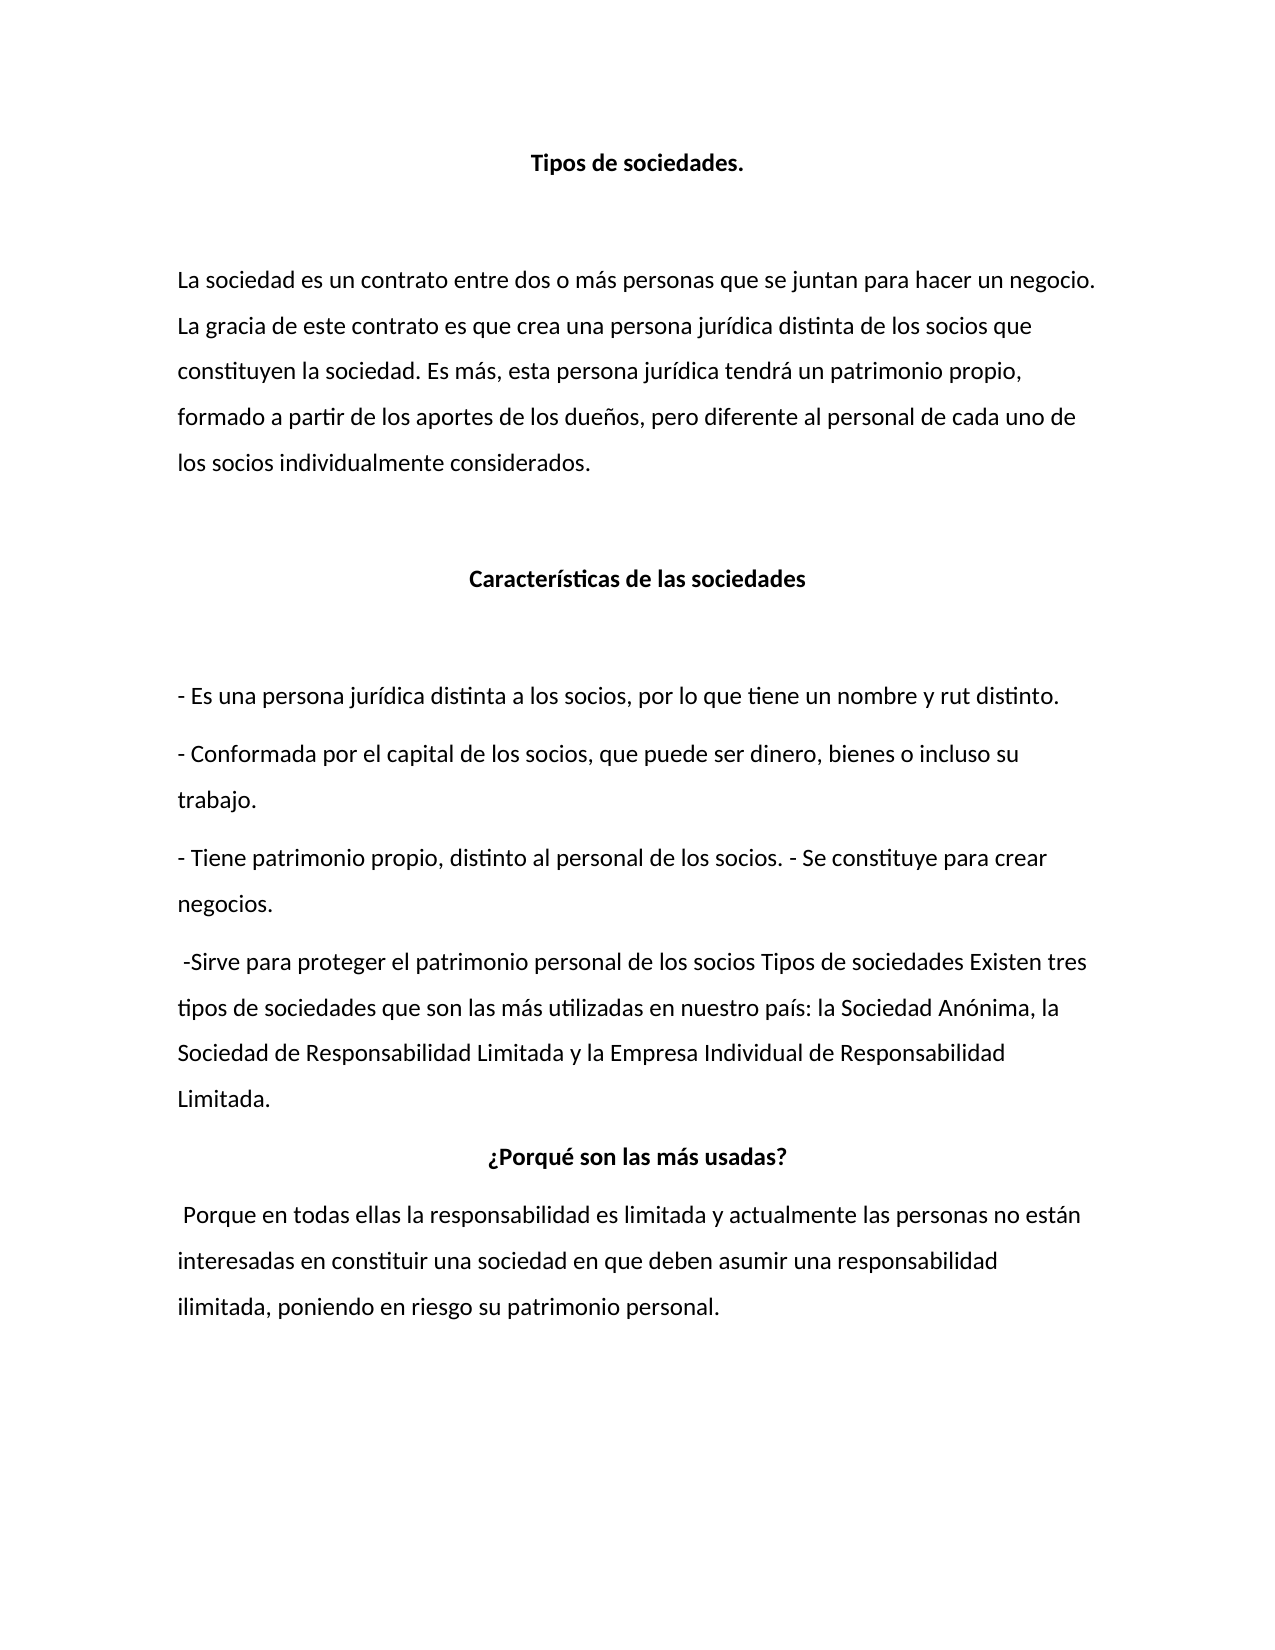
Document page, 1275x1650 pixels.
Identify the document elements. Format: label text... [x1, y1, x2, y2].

text ¿Porqué son las más usadas? [177, 1141, 1098, 1172]
text - Conformada por el capital de los socios, que puede ser dinero, bienes o incluso su trabajo. [177, 738, 1098, 814]
text - Tiene patrimonio propio, distinto al personal de los socios. - Se constituye para crear negocios. [177, 842, 1098, 918]
text Tipos de sociedades. [177, 148, 1098, 178]
text Porque en todas ellas la responsabilidad es limitada y actualmente las personas no están interesadas en constituir una sociedad en que deben asumir una responsabilidad ilimitada, poniendo en riesgo su patrimonio personal. [177, 1200, 1098, 1322]
text La sociedad es un contrato entre dos o más personas que se juntan para hacer un negocio. La gracia de este contrato es que crea una persona jurídica distinta de los socios que constituyen la sociedad. Es más, esta persona jurídica tendrá un patrimonio propio, formado a partir de los aportes de los dueños, pero diferente al personal de cada uno de los socios individualmente considerados. [177, 264, 1098, 477]
text Características de las sociedades [177, 563, 1098, 594]
text - Es una persona jurídica distinta a los socios, por lo que tiene un nombre y rut distinto. [177, 680, 1098, 710]
text -Sirve para proteger el patrimonio personal de los socios Tipos de sociedades Existen tres tipos de sociedades que son las más utilizadas en nuestro país: la Sociedad Anónima, la Sociedad de Responsabilidad Limitada y la Empresa Individual de Responsabilidad Limitada. [177, 946, 1098, 1114]
